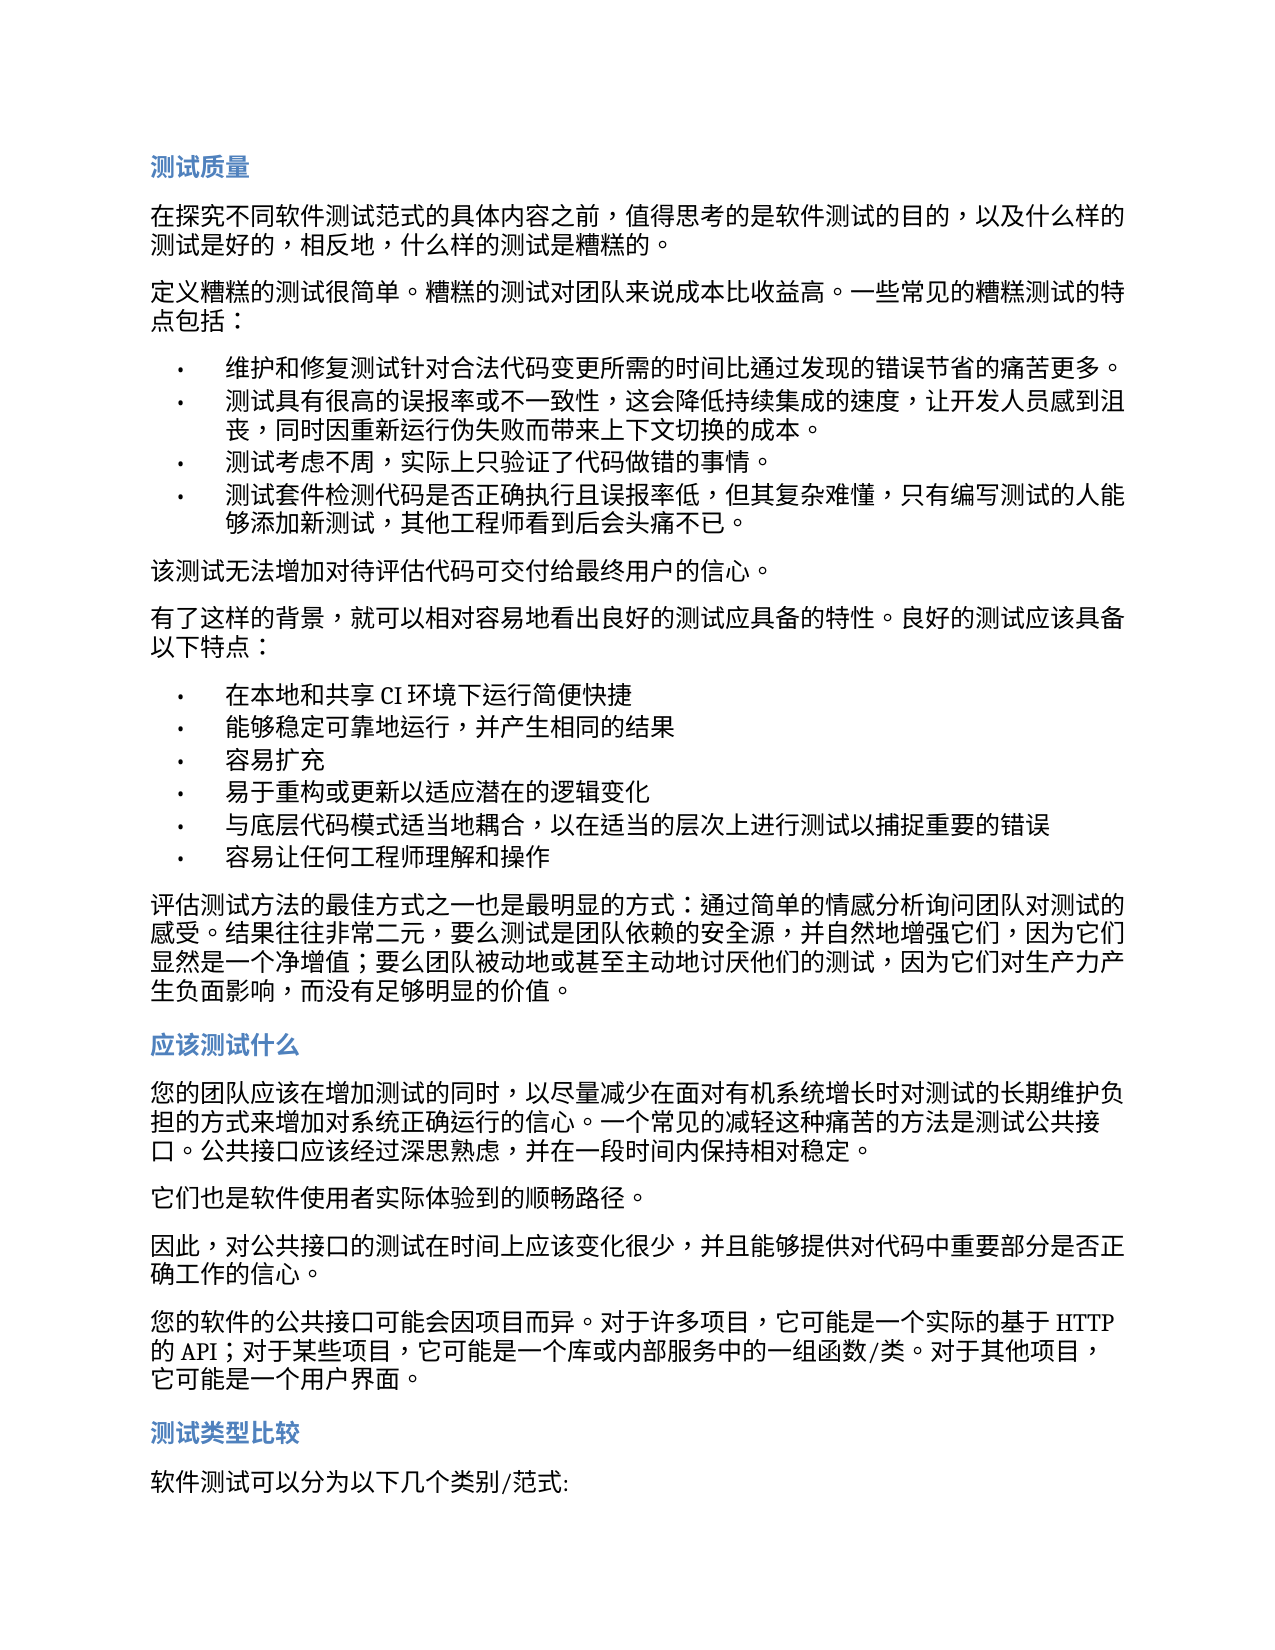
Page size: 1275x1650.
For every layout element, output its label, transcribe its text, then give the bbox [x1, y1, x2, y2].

text 评估测试方法的最佳方式之一也是最明显的方式：通过简单的情感分析询问团队对测试的感受。结果往往非常二元，要么测试是团队依赖的安全源，并自然地增强它们，因为它们显然是一个净增值；要么团队被动地或甚至主动地讨厌他们的测试，因为它们对生产力产生负面影响，而没有足够明显的价值。 [150, 892, 1125, 1007]
list 易于重构或更新以适应潜在的逻辑变化 [175, 779, 1125, 808]
text 在探究不同软件测试范式的具体内容之前，值得思考的是软件测试的目的，以及什么样的测试是好的，相反地，什么样的测试是糟糕的。 [150, 203, 1125, 260]
text 有了这样的背景，就可以相对容易地看出良好的测试应具备的特性。良好的测试应该具备以下特点： [150, 605, 1125, 663]
text 软件测试可以分为以下几个类别/范式: [150, 1469, 1125, 1498]
list 在本地和共享 CI 环境下运行简便快捷 [175, 682, 1125, 710]
list 与底层代码模式适当地耦合，以在适当的层次上进行测试以捕捉重要的错误 [175, 812, 1125, 840]
list 能够稳定可靠地运行，并产生相同的结果 [175, 714, 1125, 743]
subtitle 测试类型比较 [150, 1416, 1125, 1450]
subtitle 测试质量 [150, 150, 1125, 184]
text 该测试无法增加对待评估代码可交付给最终用户的信心。 [150, 558, 1125, 587]
text 您的团队应该在增加测试的同时，以尽量减少在面对有机系统增长时对测试的长期维护负担的方式来增加对系统正确运行的信心。一个常见的减轻这种痛苦的方法是测试公共接口。公共接口应该经过深思熟虑，并在一段时间内保持相对稳定。 [150, 1080, 1125, 1166]
text 您的软件的公共接口可能会因项目而异。对于许多项目，它可能是一个实际的基于 HTTP 的 API；对于某些项目，它可能是一个库或内部服务中的一组函数/类。对于其他项目，它可能是一个用户界面。 [150, 1309, 1125, 1395]
list 容易让任何工程师理解和操作 [175, 844, 1125, 873]
text 定义糟糕的测试很简单。糟糕的测试对团队来说成本比收益高。一些常见的糟糕测试的特点包括： [150, 279, 1125, 337]
list 容易扩充 [175, 747, 1125, 775]
subtitle 应该测试什么 [150, 1027, 1125, 1061]
list 测试考虑不周，实际上只验证了代码做错的事情。 [175, 449, 1125, 478]
text 它们也是软件使用者实际体验到的顺畅路径。 [150, 1185, 1125, 1214]
list 测试套件检测代码是否正确执行且误报率低，但其复杂难懂，只有编写测试的人能够添加新测试，其他工程师看到后会头痛不已。 [175, 482, 1125, 539]
list 维护和修复测试针对合法代码变更所需的时间比通过发现的错误节省的痛苦更多。 [175, 355, 1125, 384]
text 因此，对公共接口的测试在时间上应该变化很少，并且能够提供对代码中重要部分是否正确工作的信心。 [150, 1233, 1125, 1290]
list 测试具有很高的误报率或不一致性，这会降低持续集成的速度，让开发人员感到沮丧，同时因重新运行伪失败而带来上下文切换的成本。 [175, 388, 1125, 445]
